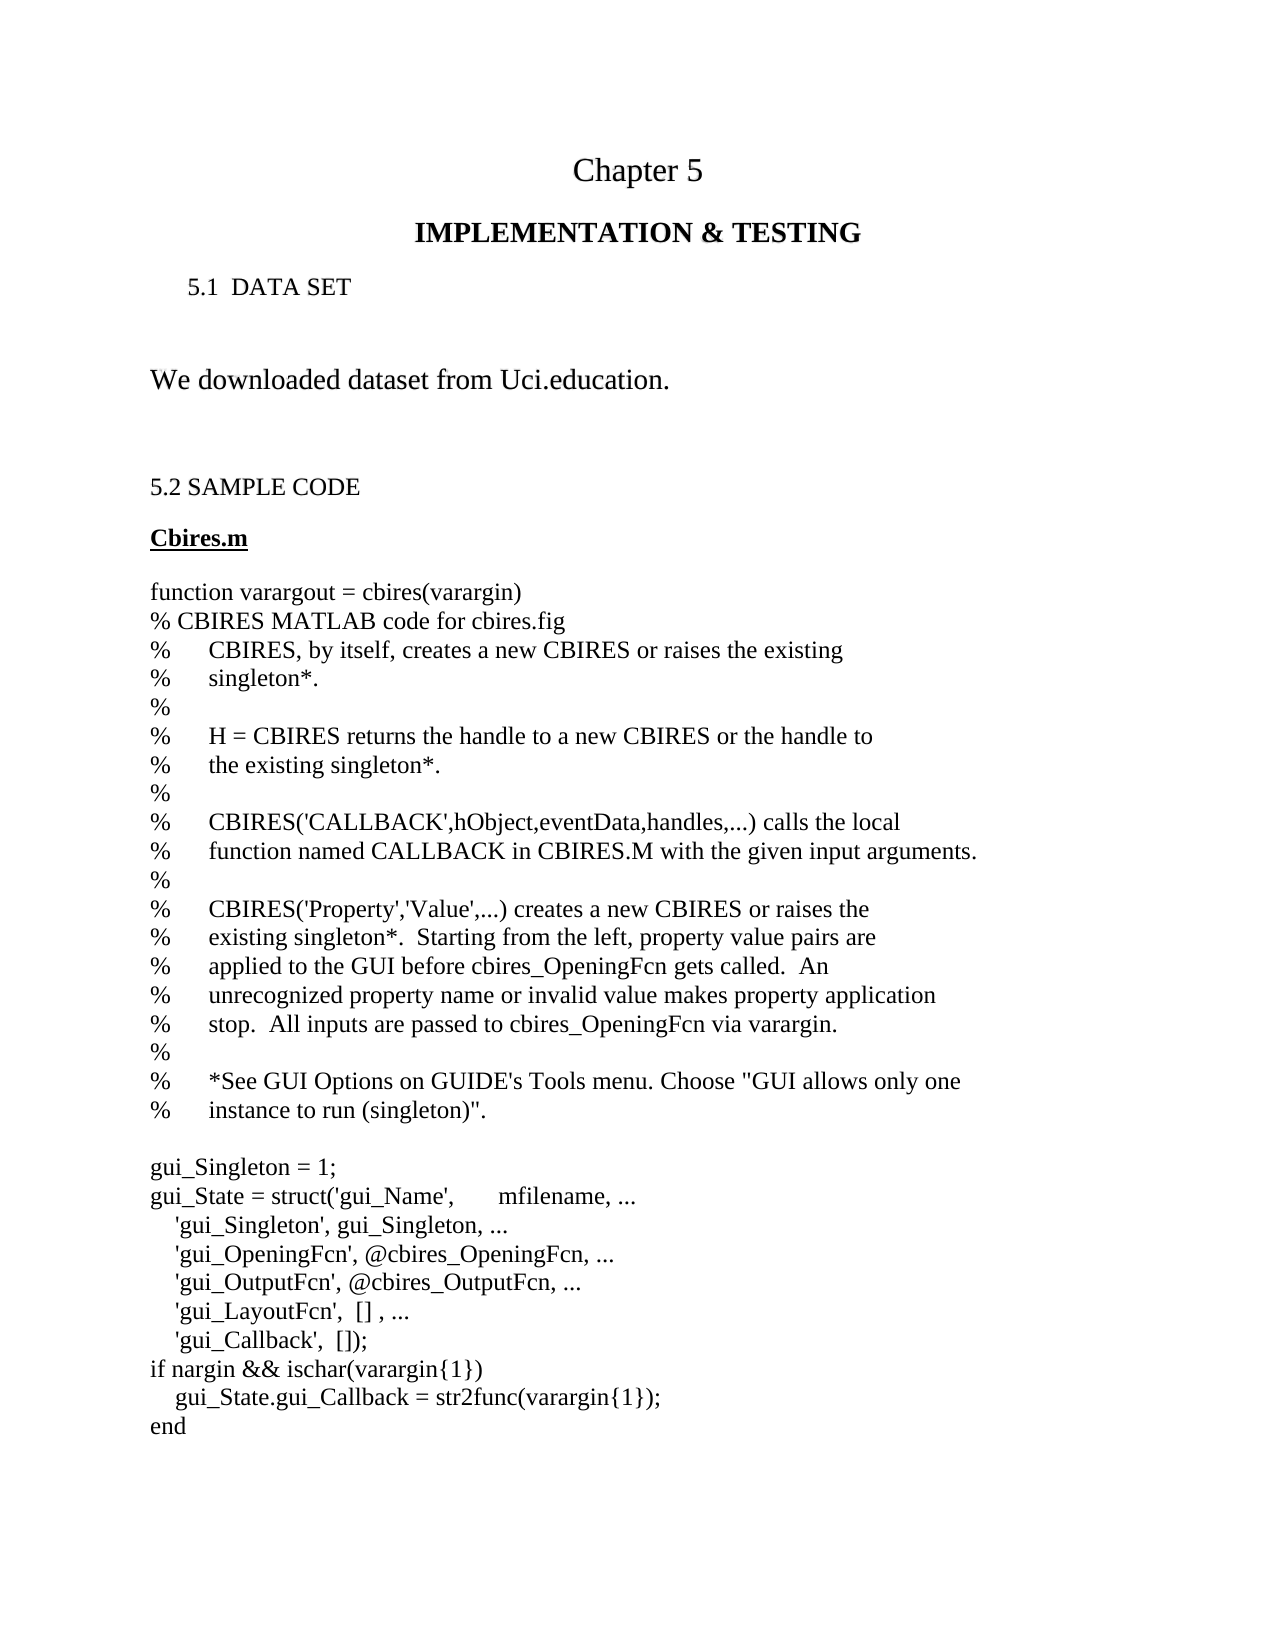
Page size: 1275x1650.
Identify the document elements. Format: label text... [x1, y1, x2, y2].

text % the existing singleton*. [150, 750, 1189, 778]
text function varargout = cbires(varargin) [150, 577, 1189, 606]
picture [135, 465, 386, 516]
text % H = CBIRES returns the handle to a new CBIRES or the handle to [150, 721, 1189, 750]
text % [150, 692, 1189, 721]
text % *See GUI Options on GUIDE's Tools menu. Choose "GUI allows only one [150, 1066, 1189, 1095]
text % CBIRES('CALLBACK',hObject,eventData,handles,...) calls the local [150, 807, 1189, 836]
text % applied to the GUI before cbires_OpeningFcn gets called. An [150, 951, 1189, 980]
picture [172, 265, 377, 316]
text % CBIRES MATLAB code for cbires.fig [150, 606, 1189, 635]
text 'gui_Callback', []); [175, 1325, 1189, 1354]
text % function named CALLBACK in CBIRES.M with the given input arguments. [150, 836, 1189, 865]
text % [150, 1037, 1189, 1066]
text gui_State = struct('gui_Name', mfilename, ... 'gui_Singleton', gui_Singleton, ... 'gui_OpeningFcn', @cbires_OpeningFcn, ... 'gui_OutputFcn', @cbires_OutputFcn, ... 'gui_LayoutFcn', [] , ... [150, 1181, 636, 1325]
text % singleton*. [150, 663, 1189, 692]
text % [150, 778, 1189, 807]
text % stop. All inputs are passed to cbires_OpeningFcn via varargin. [150, 1009, 1189, 1037]
picture [133, 354, 700, 413]
text % CBIRES('Property','Value',...) creates a new CBIRES or raises the [150, 894, 1189, 922]
text % instance to run (singleton)". [150, 1095, 1189, 1124]
text if nargin && ischar(varargin{1}) gui_State.gui_Callback = str2func(varargin{1}); [150, 1354, 661, 1411]
picture [397, 141, 894, 266]
text % unrecognized property name or invalid value makes property application [150, 980, 1189, 1009]
text % CBIRES, by itself, creates a new CBIRES or raises the existing [150, 635, 1189, 663]
text gui_Singleton = 1; [150, 1152, 1189, 1181]
text % existing singleton*. Starting from the left, property value pairs are [150, 922, 1189, 951]
text Cbires.m [150, 470, 1189, 552]
text % [150, 865, 1189, 893]
text end [150, 1411, 1189, 1440]
